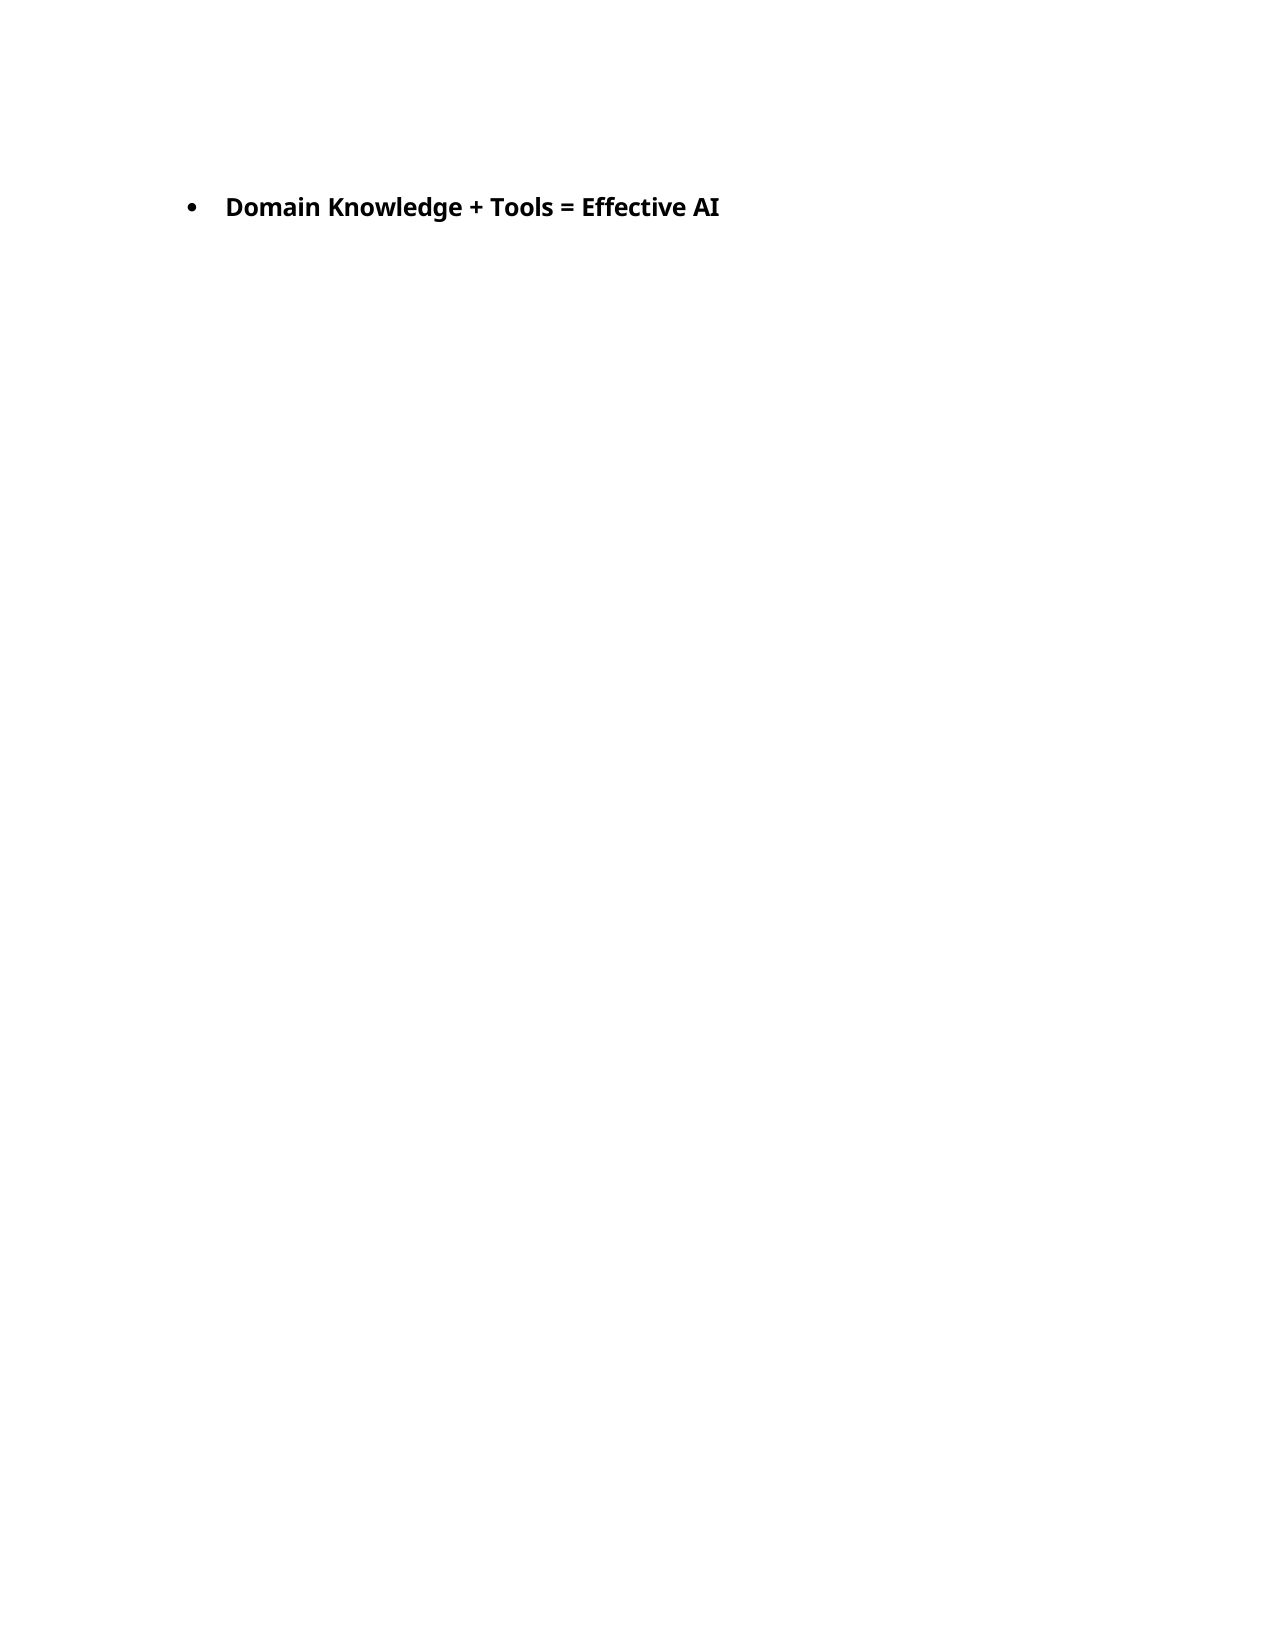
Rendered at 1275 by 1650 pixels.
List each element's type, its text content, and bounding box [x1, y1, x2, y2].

list Domain Knowledge + Tools = Effective AI [188, 189, 1162, 224]
